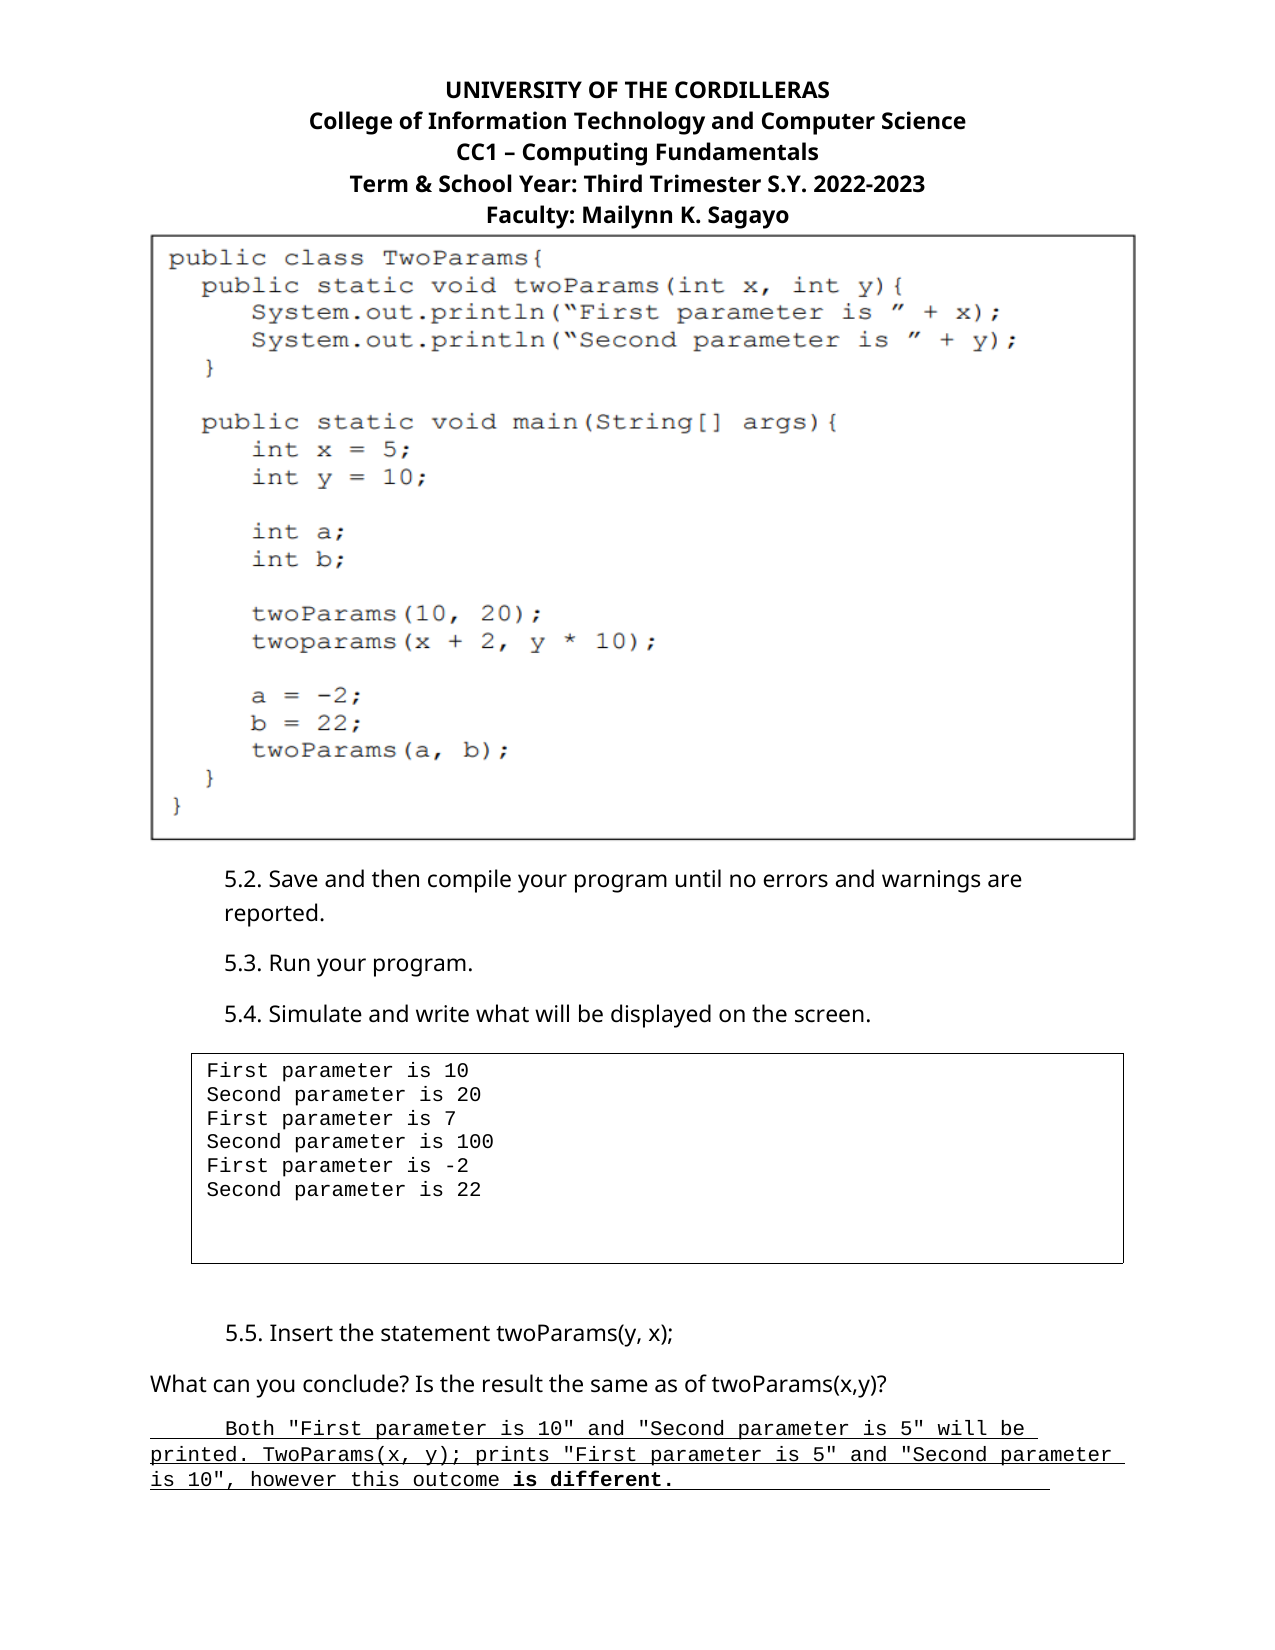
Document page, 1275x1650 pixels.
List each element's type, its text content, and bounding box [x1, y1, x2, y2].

text What can you conclude? Is the result the same as of twoParams(x,y)? [150, 1368, 1125, 1399]
text 5.2. Save and then compile your program until no errors and warnings are reported. [224, 863, 1125, 928]
text 5.4. Simulate and write what will be displayed on the screen. [224, 998, 1125, 1298]
text Both "First parameter is 10" and "Second parameter is 5" will be printed. TwoParams(x, y); prints "First parameter is 5" and "Second parameter is 10", however this outcome is different. [150, 1418, 1125, 1463]
text 5.5. Insert the statement twoParams(y, x); [150, 1317, 1125, 1348]
text 5.3. Run your program. [224, 947, 1125, 979]
picture [150, 230, 1144, 845]
text Both "First parameter is 10" and "Second parameter is 5" will be printed. TwoParams(x, y); prints "First parameter is 5" and "Second parameter is 10", however this outcome is different. [150, 1464, 1125, 1493]
